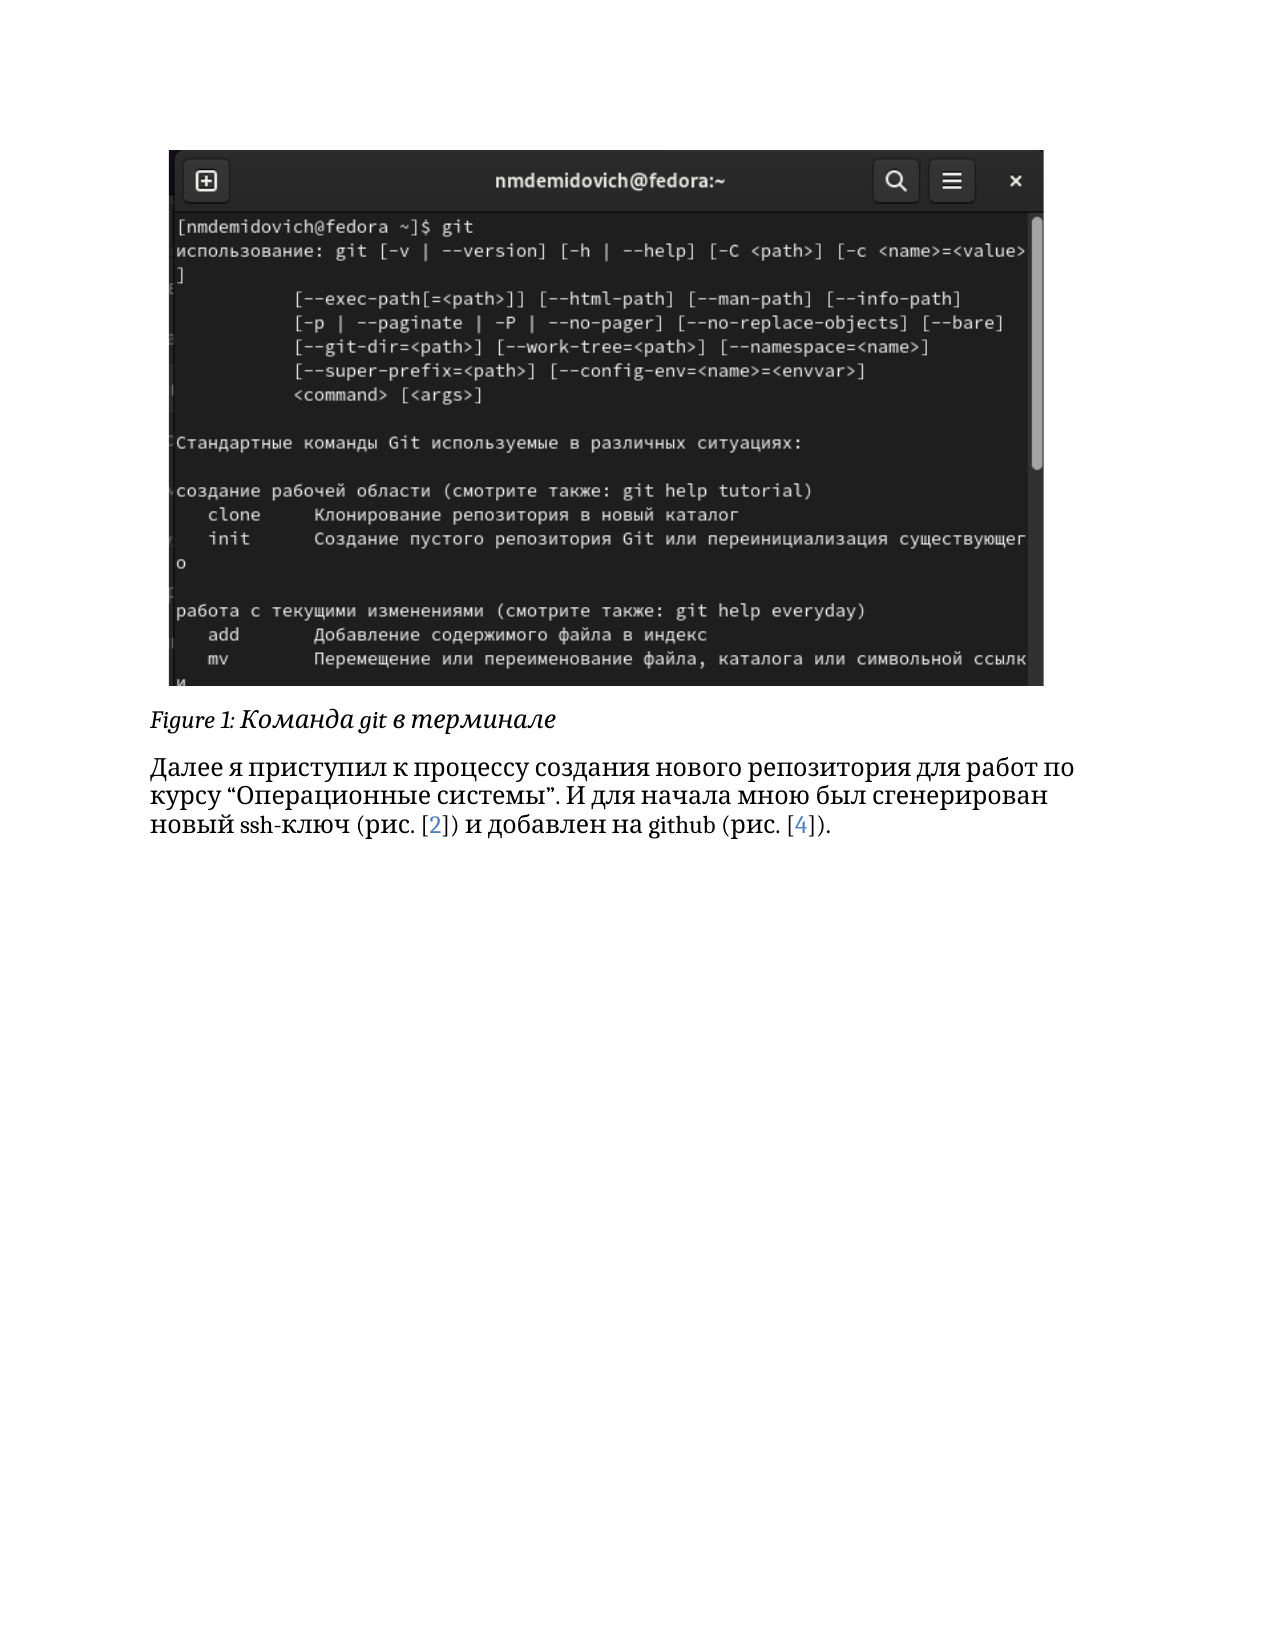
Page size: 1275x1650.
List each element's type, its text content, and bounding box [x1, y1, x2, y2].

picture [168, 150, 1044, 686]
text Далее я приступил к процессу создания нового репозитория для работ по курсу “Операционные системы”. И для начала мною был сгенерирован новый ssh-ключ (рис. [2]) и добавлен на github (рис. [4]). [150, 753, 1125, 840]
text Figure 1: Команда git в терминале [150, 706, 1125, 735]
